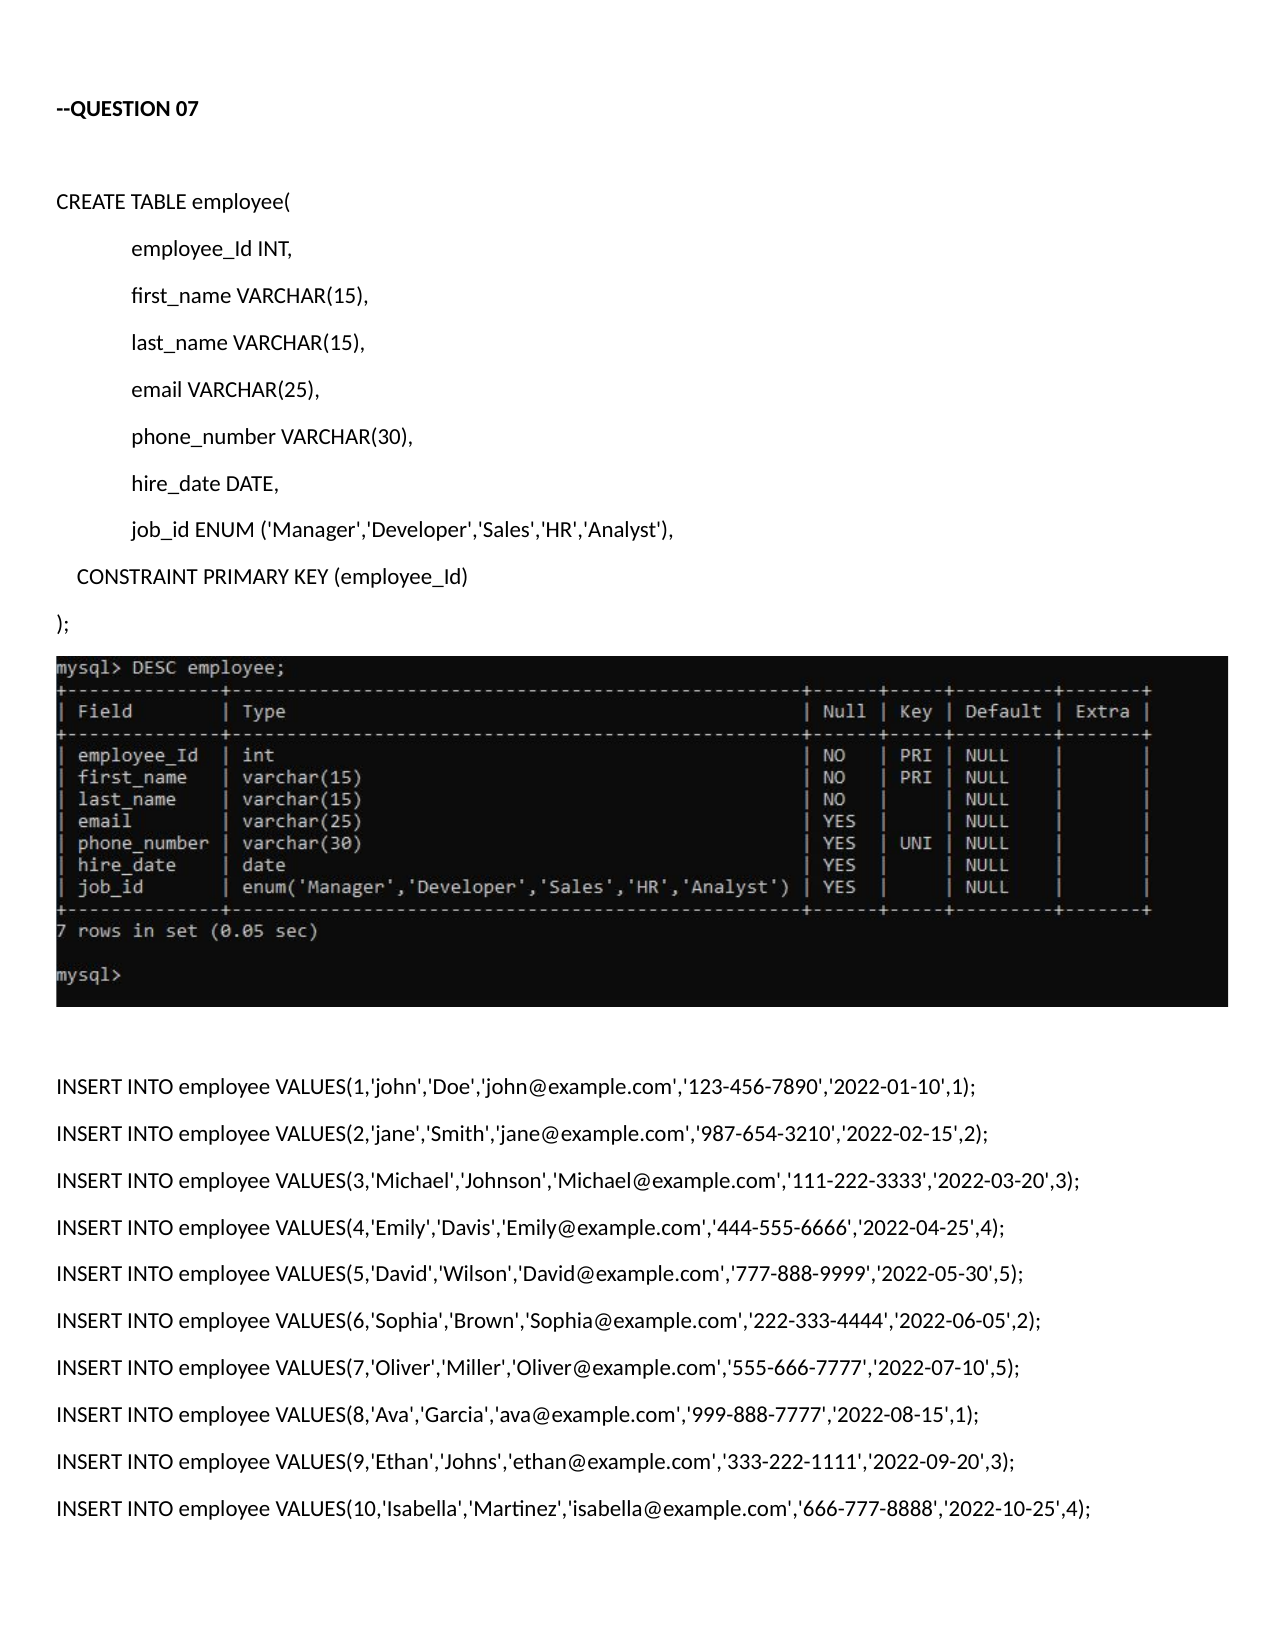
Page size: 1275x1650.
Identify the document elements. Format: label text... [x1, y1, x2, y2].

text INSERT INTO employee VALUES(3,'Michael','Johnson','Michael@example.com','111-222-3333','2022-03-20',3); [56, 1166, 1228, 1194]
text job_id ENUM ('Manager','Developer','Sales','HR','Analyst'), [56, 516, 1228, 544]
text ); [56, 609, 1228, 637]
text INSERT INTO employee VALUES(1,'john','Doe','john@example.com','123-456-7890','2022-01-10',1); [56, 1072, 1228, 1100]
text INSERT INTO employee VALUES(4,'Emily','Davis','Emily@example.com','444-555-6666','2022-04-25',4); [56, 1213, 1228, 1241]
text email VARCHAR(25), [56, 375, 1228, 403]
text INSERT INTO employee VALUES(10,'Isabella','Martinez','isabella@example.com','666-777-8888','2022-10-25',4); [56, 1494, 1228, 1522]
text INSERT INTO employee VALUES(5,'David','Wilson','David@example.com','777-888-9999','2022-05-30',5); [56, 1259, 1228, 1287]
text INSERT INTO employee VALUES(6,'Sophia','Brown','Sophia@example.com','222-333-4444','2022-06-05',2); [56, 1306, 1228, 1334]
text INSERT INTO employee VALUES(7,'Oliver','Miller','Oliver@example.com','555-666-7777','2022-07-10',5); [56, 1353, 1228, 1381]
text first_name VARCHAR(15), [56, 281, 1228, 309]
text phone_number VARCHAR(30), [56, 422, 1228, 450]
text CONSTRAINT PRIMARY KEY (employee_Id) [56, 562, 1228, 591]
text --QUESTION 07 [56, 94, 1228, 122]
text employee_Id INT, [56, 234, 1228, 262]
text CREATE TABLE employee( [56, 187, 1228, 216]
text last_name VARCHAR(15), [56, 328, 1228, 356]
text INSERT INTO employee VALUES(2,'jane','Smith','jane@example.com','987-654-3210','2022-02-15',2); [56, 1119, 1228, 1147]
text hire_date DATE, [56, 469, 1228, 497]
text INSERT INTO employee VALUES(9,'Ethan','Johns','ethan@example.com','333-222-1111','2022-09-20',3); [56, 1447, 1228, 1475]
picture [56, 656, 1229, 1007]
text INSERT INTO employee VALUES(8,'Ava','Garcia','ava@example.com','999-888-7777','2022-08-15',1); [56, 1400, 1228, 1428]
